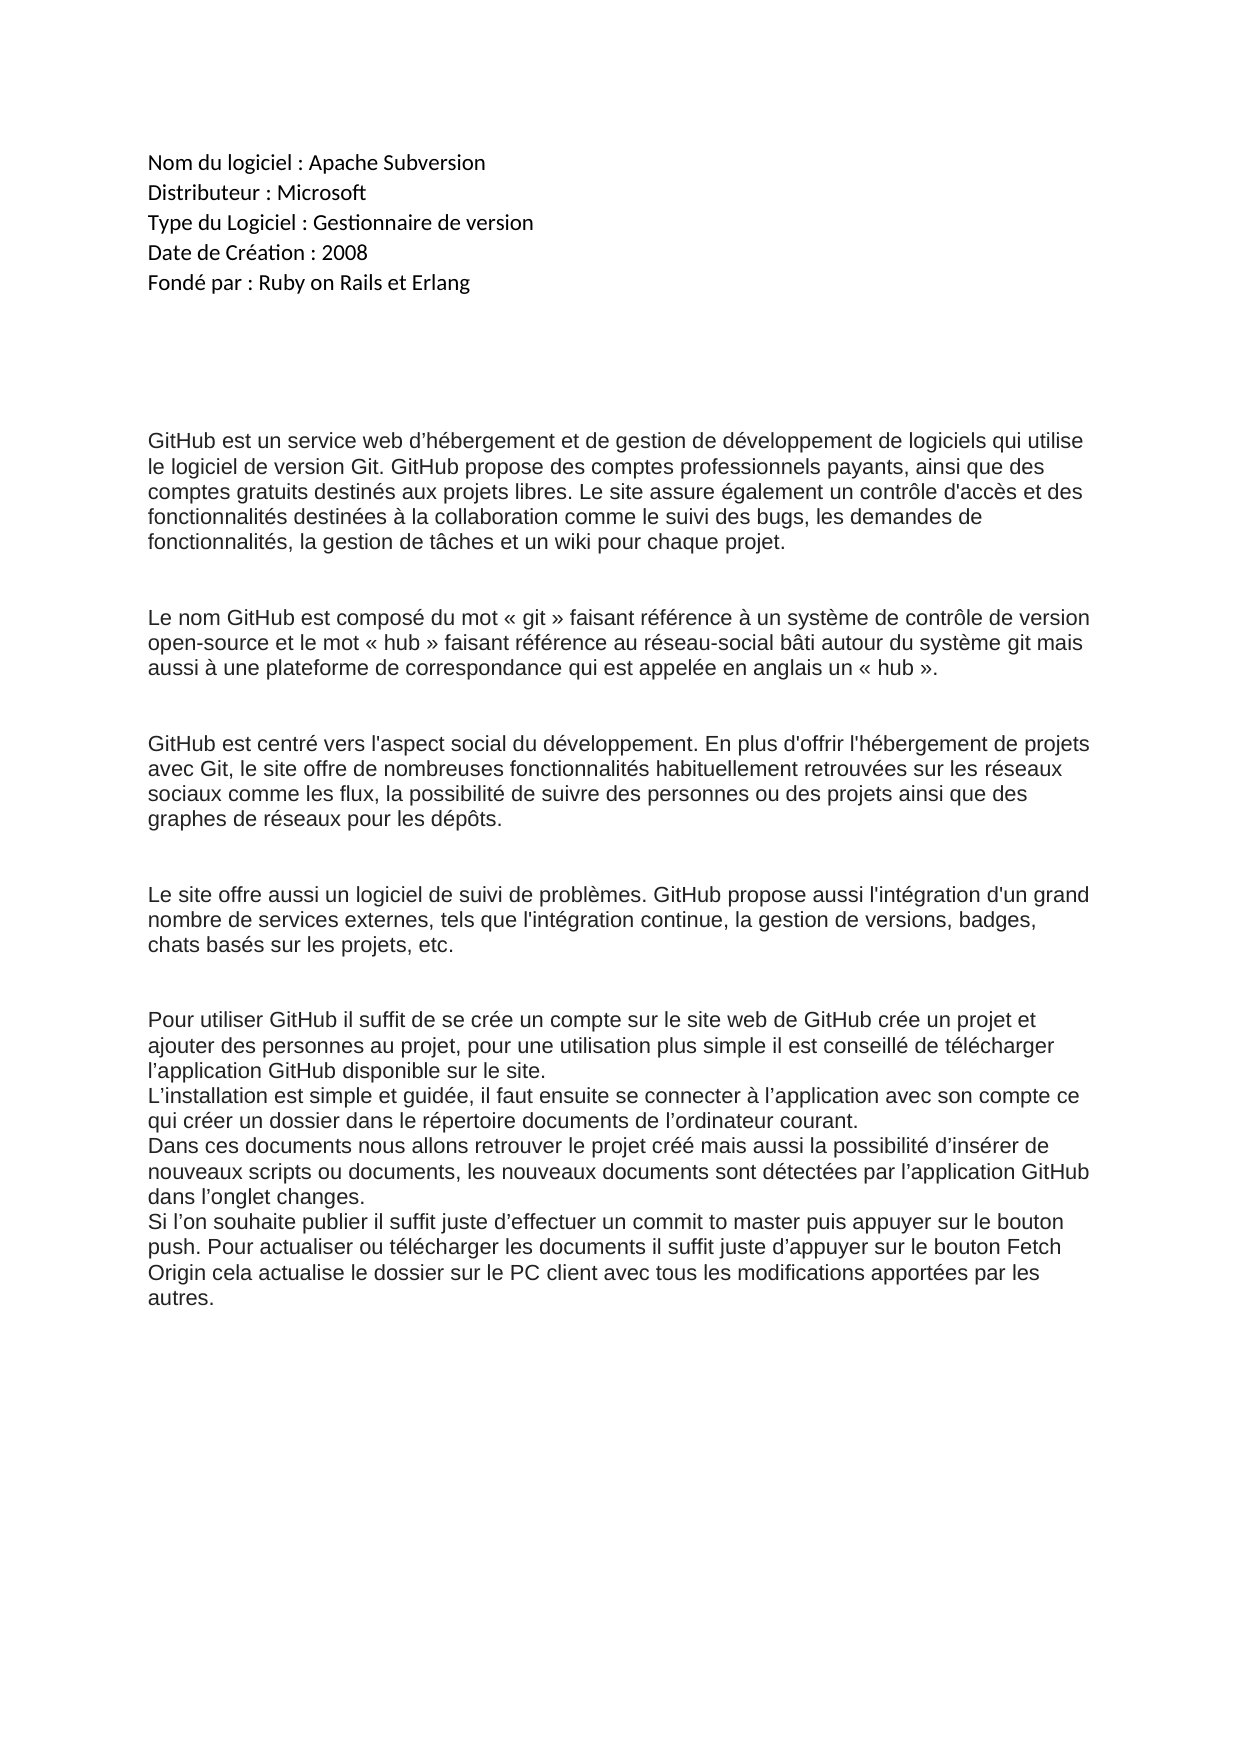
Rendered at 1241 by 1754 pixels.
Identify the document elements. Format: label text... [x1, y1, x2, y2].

text GitHub est un service web d’hébergement et de gestion de développement de logiciels qui utilise le logiciel de version Git. GitHub propose des comptes professionnels payants, ainsi que des comptes gratuits destinés aux projets libres. Le site assure également un contrôle d'accès et des fonctionnalités destinées à la collaboration comme le suivi des bugs, les demandes de fonctionnalités, la gestion de tâches et un wiki pour chaque projet. [148, 428, 1093, 554]
text Le nom GitHub est composé du mot « git » faisant référence à un système de contrôle de version open-source et le mot « hub » faisant référence au réseau-social bâti autour du système git mais aussi à une plateforme de correspondance qui est appelée en anglais un « hub ». [148, 605, 1093, 680]
text Le site offre aussi un logiciel de suivi de problèmes. GitHub propose aussi l'intégration d'un grand nombre de services externes, tels que l'intégration continue, la gestion de versions, badges, chats basés sur les projets, etc. [148, 882, 1093, 957]
text GitHub est centré vers l'aspect social du développement. En plus d'offrir l'hébergement de projets avec Git, le site offre de nombreuses fonctionnalités habituellement retrouvées sur les réseaux sociaux comme les flux, la possibilité de suivre des personnes ou des projets ainsi que des graphes de réseaux pour les dépôts. [148, 731, 1093, 831]
text Pour utiliser GitHub il suffit de se crée un compte sur le site web de GitHub crée un projet et ajouter des personnes au projet, pour une utilisation plus simple il est conseillé de télécharger l’application GitHub disponible sur le site. L’installation est simple et guidée, il faut ensuite se connecter à l’application avec son compte ce qui créer un dossier dans le répertoire documents de l’ordinateur courant. Dans ces documents nous allons retrouver le projet créé mais aussi la possibilité d’insérer de nouveaux scripts ou documents, les nouveaux documents sont détectées par l’application GitHub dans l’onglet changes. Si l’on souhaite publier il suffit juste d’effectuer un commit to master puis appuyer sur le bouton push. Pour actualiser ou télécharger les documents il suffit juste d’appuyer sur le bouton Fetch Origin cela actualise le dossier sur le PC client avec tous les modifications apportées par les autres. [148, 1007, 1093, 1310]
text Nom du logiciel : Apache Subversion Distributeur : Microsoft Type du Logiciel : Gestionnaire de version Date de Création : 2008 Fondé par : Ruby on Rails et Erlang [148, 148, 1093, 296]
